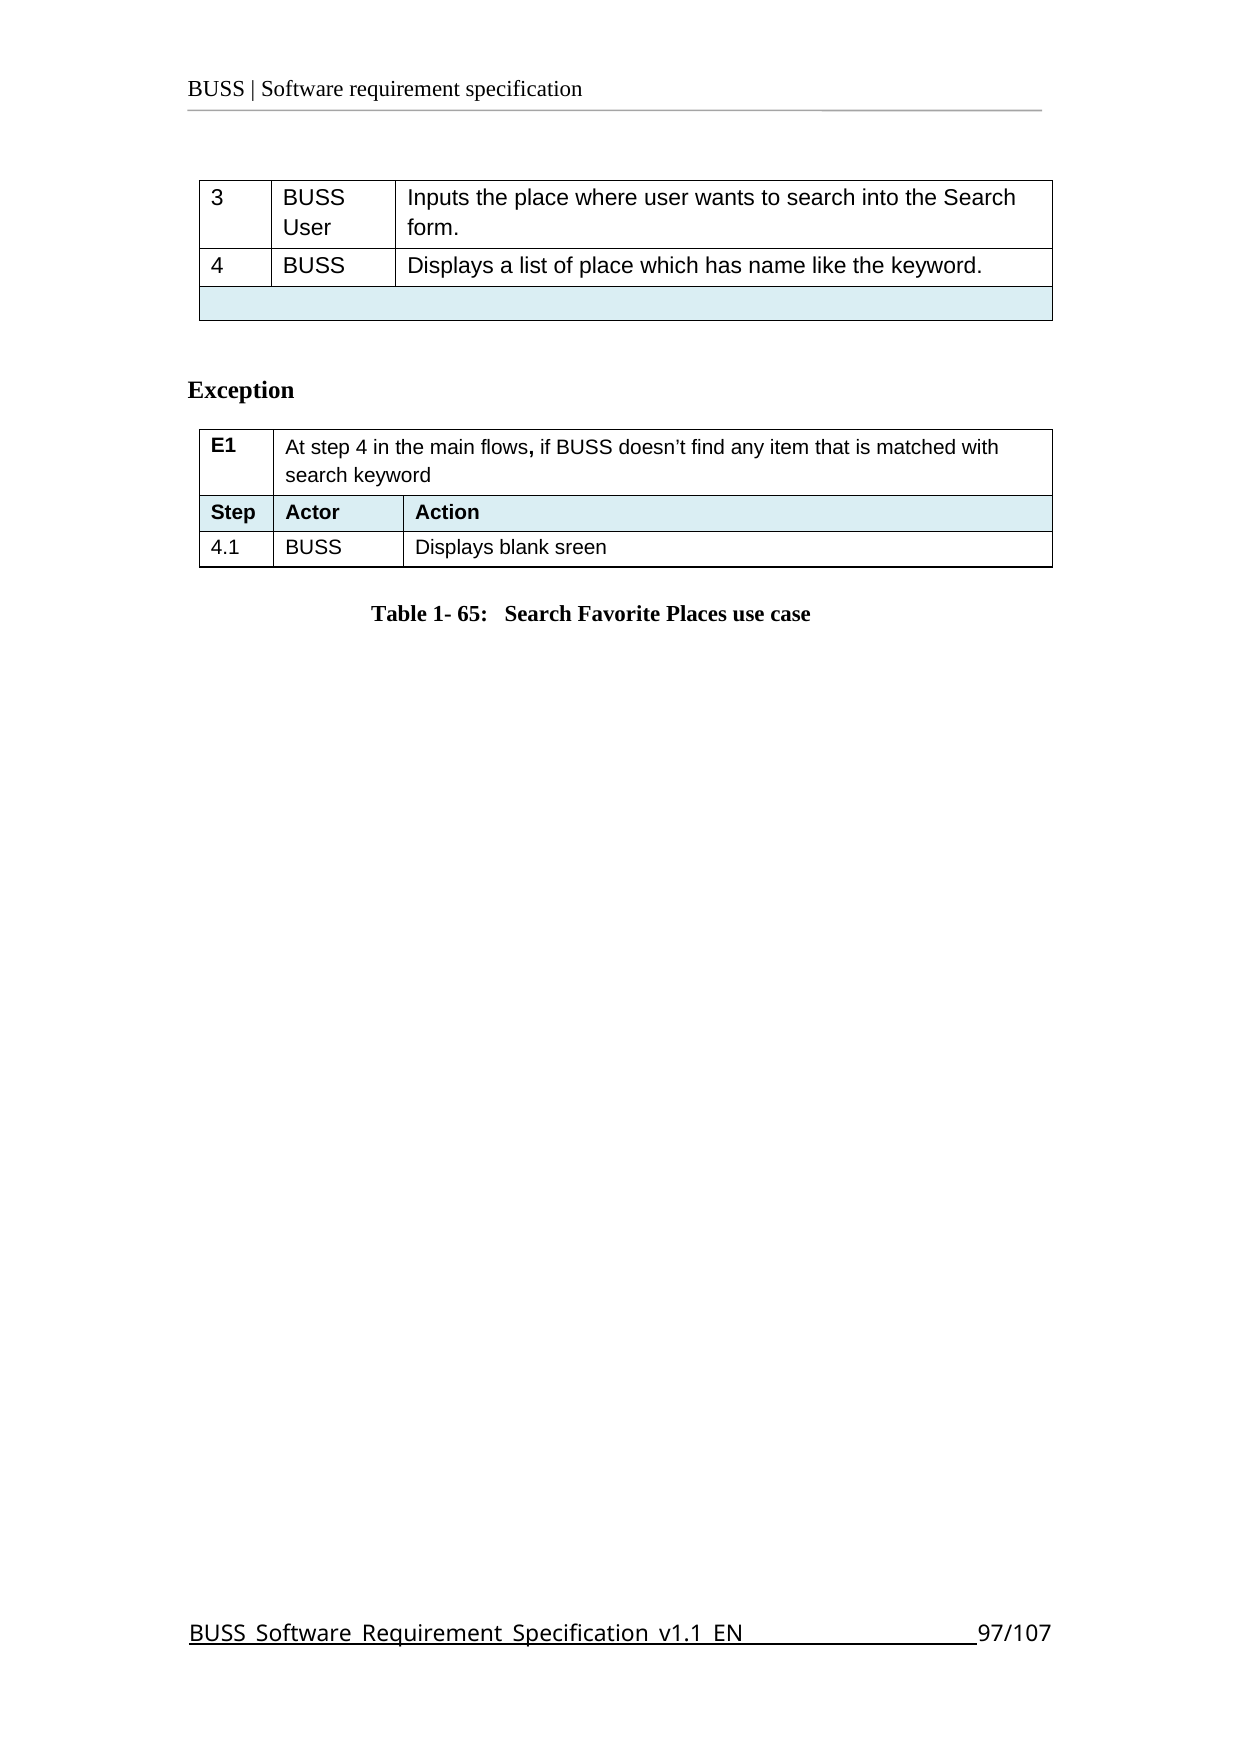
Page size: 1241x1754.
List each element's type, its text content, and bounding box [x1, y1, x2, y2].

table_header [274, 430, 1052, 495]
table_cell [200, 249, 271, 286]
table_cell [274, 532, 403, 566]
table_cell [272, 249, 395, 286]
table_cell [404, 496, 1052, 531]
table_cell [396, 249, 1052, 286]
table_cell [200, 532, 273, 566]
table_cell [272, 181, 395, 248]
list Search Favorite Places use case [187, 600, 1053, 627]
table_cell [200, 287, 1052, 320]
text Exception [187, 375, 1053, 404]
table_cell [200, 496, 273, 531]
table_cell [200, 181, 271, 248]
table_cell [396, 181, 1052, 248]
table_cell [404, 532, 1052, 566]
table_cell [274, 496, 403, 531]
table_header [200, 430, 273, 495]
